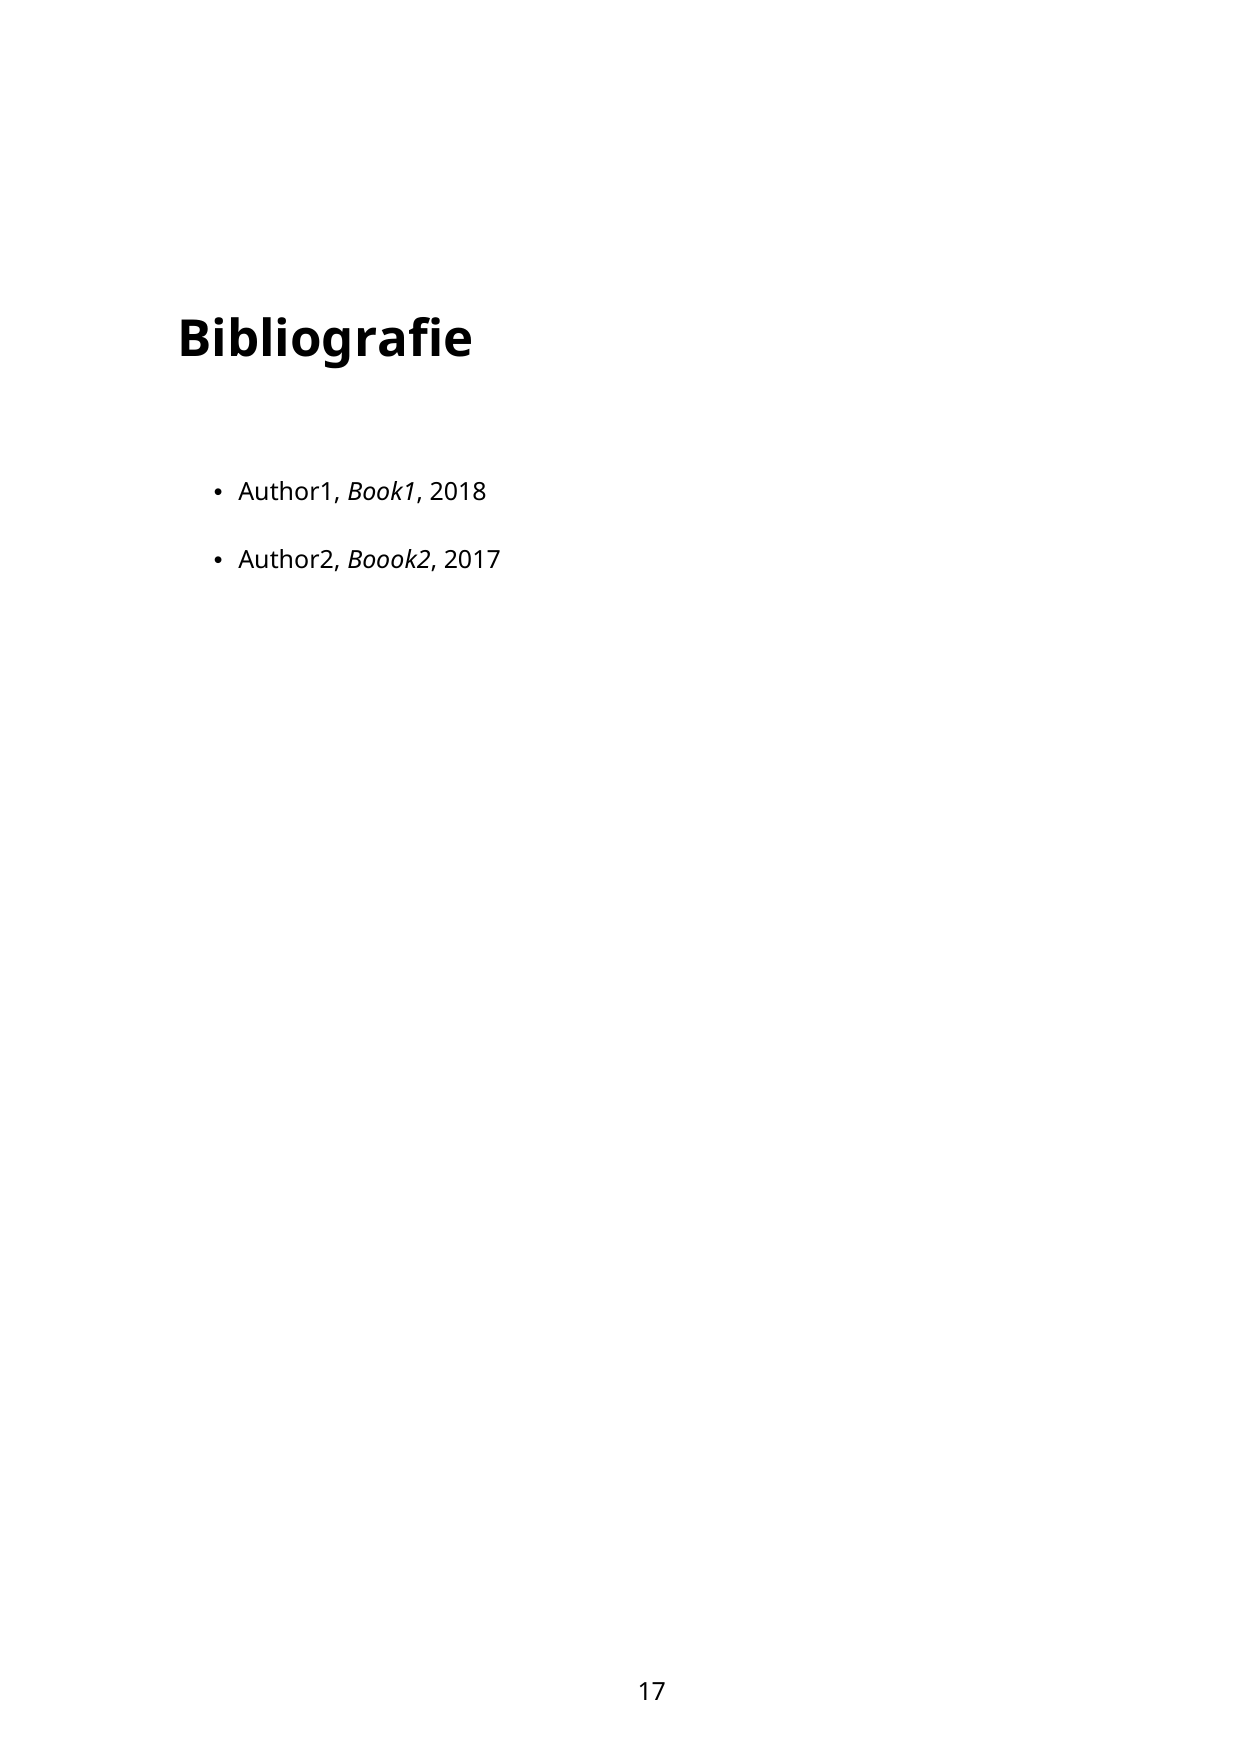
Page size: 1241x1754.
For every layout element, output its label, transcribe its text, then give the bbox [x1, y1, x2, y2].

list Author1, Book1, 2018 [213, 473, 1134, 507]
subtitle Bibliografie [177, 301, 1134, 371]
list Author2, Boook2, 2017 [213, 542, 1134, 576]
